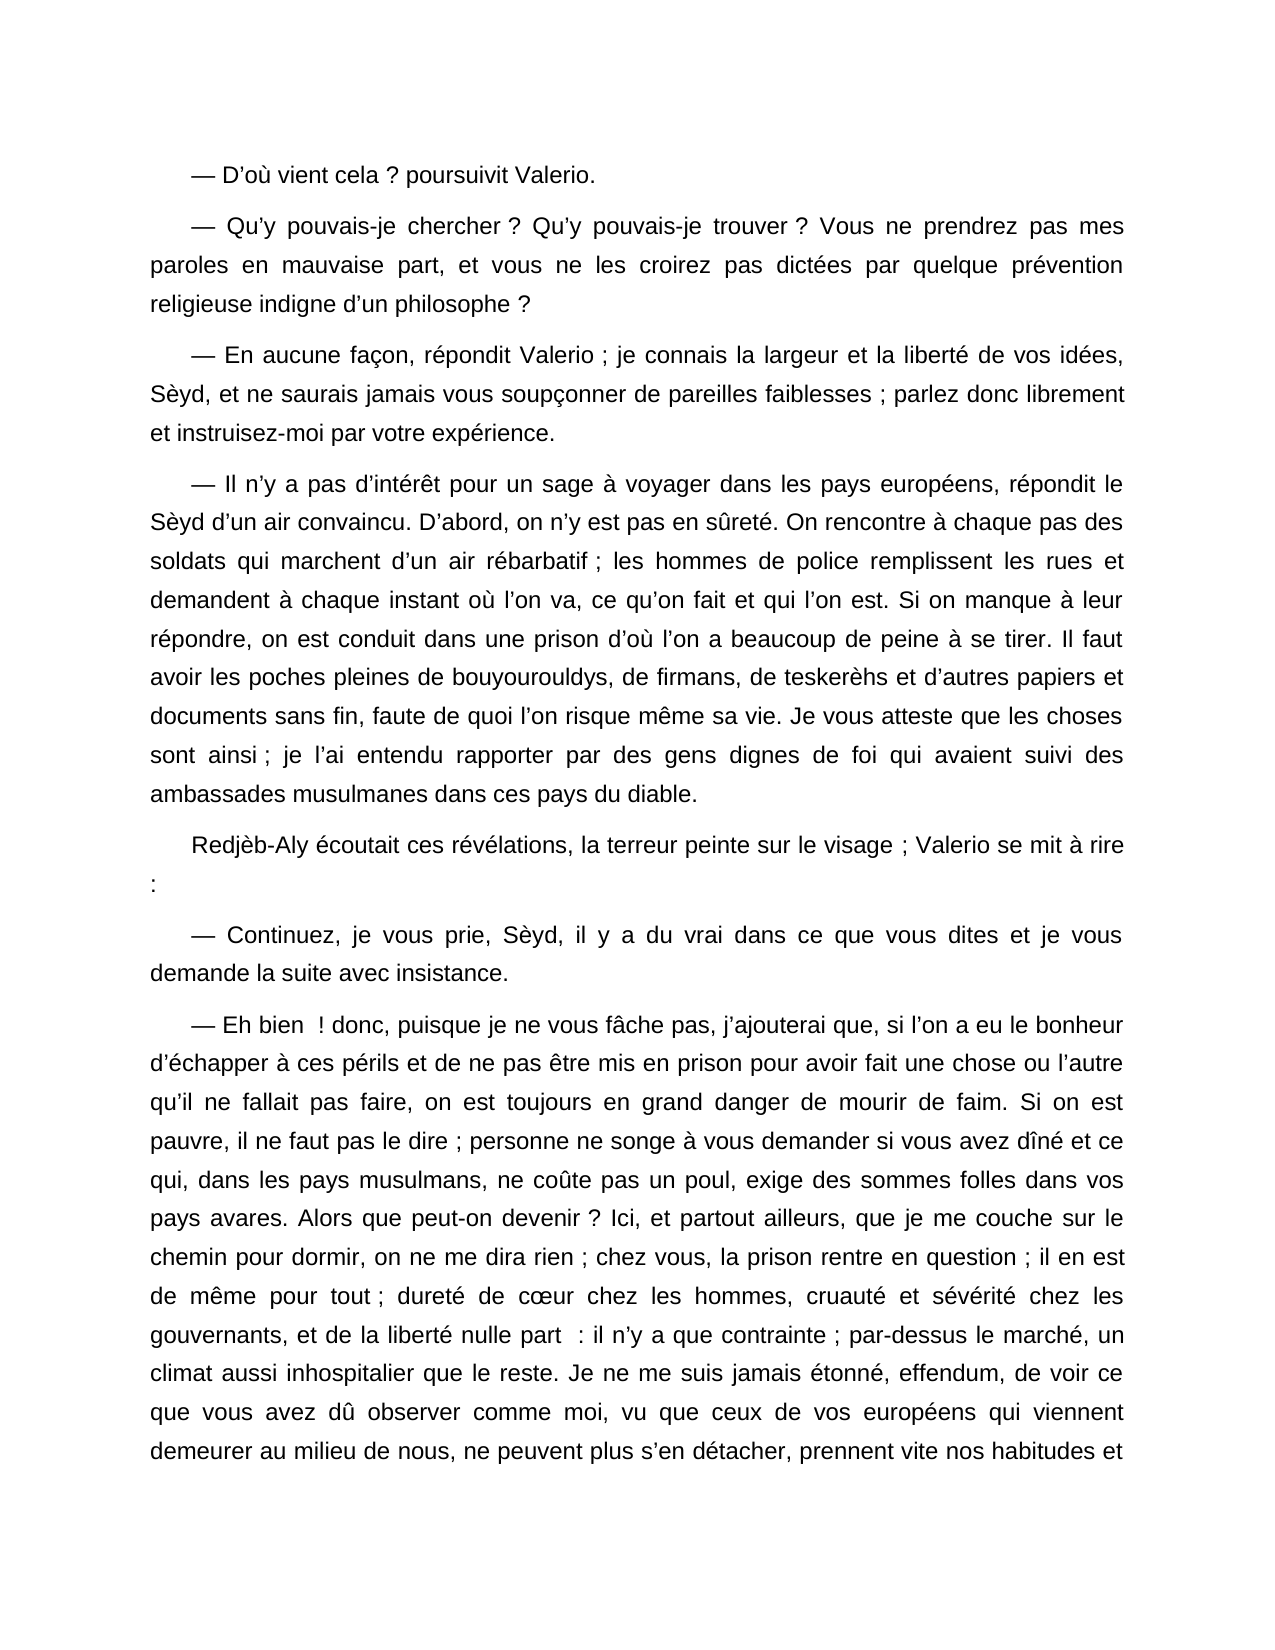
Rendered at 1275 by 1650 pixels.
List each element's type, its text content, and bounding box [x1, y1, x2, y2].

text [150, 999, 1125, 1464]
text — En aucune façon, répondit Valerio ; je connais la largeur et la liberté de vos idées, Sèyd, et ne saurais jamais vous soupçonner de pareilles faiblesses ; parlez donc librement et instruisez-moi par votre expérience. [150, 330, 1125, 446]
text — Continuez, je vous prie, Sèyd, il y a du vrai dans ce que vous dites et je vous demande la suite avec insistance. [150, 909, 1125, 987]
text Redjèb-Aly écoutait ces révélations, la terreur peinte sur le visage ; Valerio se mit à rire : [150, 819, 1125, 897]
text — Il n’y a pas d’intérêt pour un sage à voyager dans les pays européens, répondit le Sèyd d’un air convaincu. D’abord, on n’y est pas en sûreté. On rencontre à chaque pas des soldats qui marchent d’un air rébarbatif ; les hommes de police remplissent les rues et demandent à chaque instant où l’on va, ce qu’on fait et qui l’on est. Si on manque à leur répondre, on est conduit dans une prison d’où l’on a beaucoup de peine à se tirer. Il faut avoir les poches pleines de bouyourouldys, de firmans, de teskerèhs et d’autres papiers et documents sans fin, faute de quoi l’on risque même sa vie. Je vous atteste que les choses sont ainsi ; je l’ai entendu rapporter par des gens dignes de foi qui avaient suivi des ambassades musulmanes dans ces pays du diable. [150, 458, 1125, 807]
text — D’où vient cela ? poursuivit Valerio. [150, 150, 1125, 189]
text — Qu’y pouvais-je chercher ? Qu’y pouvais-je trouver ? Vous ne prendrez pas mes paroles en mauvaise part, et vous ne les croirez pas dictées par quelque prévention religieuse indigne d’un philosophe ? [150, 201, 1125, 317]
